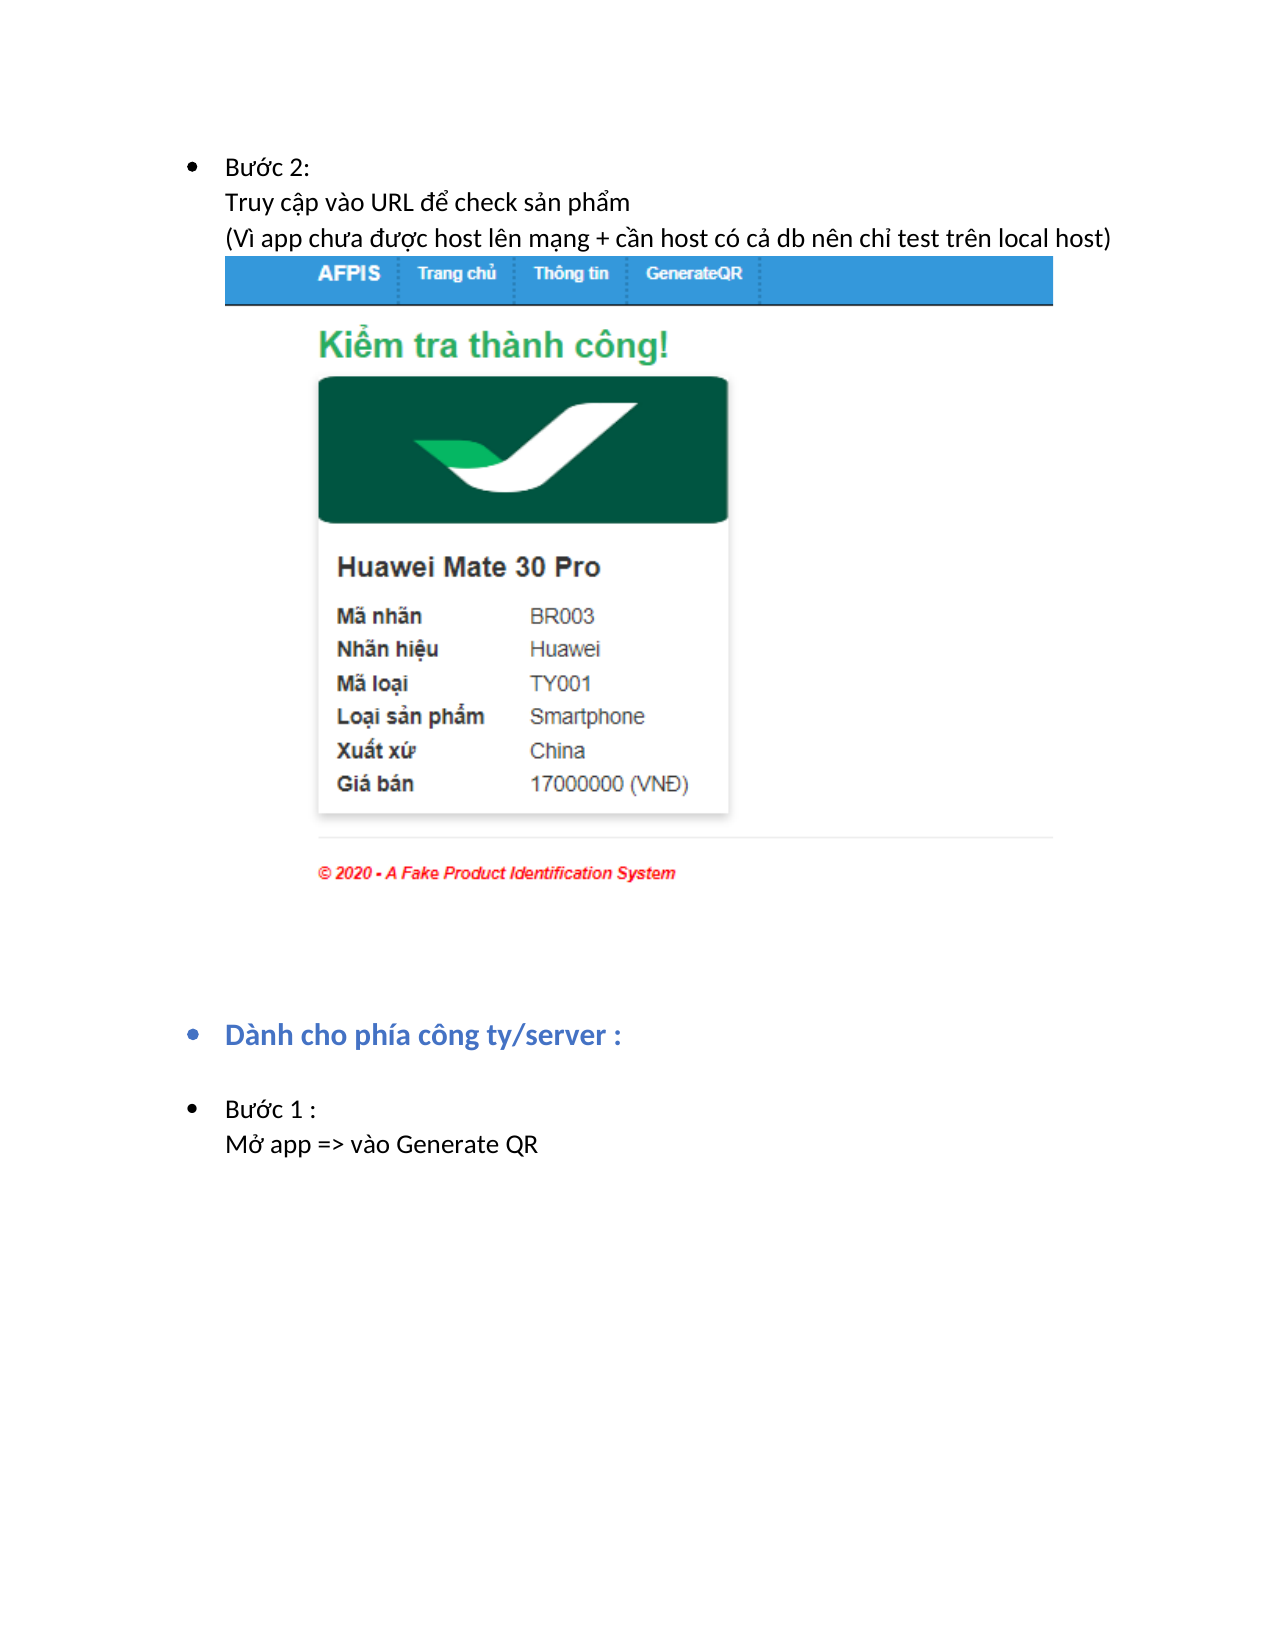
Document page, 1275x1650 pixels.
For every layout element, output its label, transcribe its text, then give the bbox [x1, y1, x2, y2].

list Truy cập vào URL để check sản phẩm [225, 186, 1125, 219]
list Bước 1 : [187, 1092, 1125, 1125]
picture [225, 256, 1054, 978]
list Bước 2: [187, 150, 1125, 183]
list Mở app => vào Generate QR [225, 1127, 1125, 1160]
list Dành cho phía công ty/server : [187, 1015, 1125, 1053]
list (Vì app chưa được host lên mạng + cần host có cả db nên chỉ test trên local host) [225, 221, 1125, 254]
